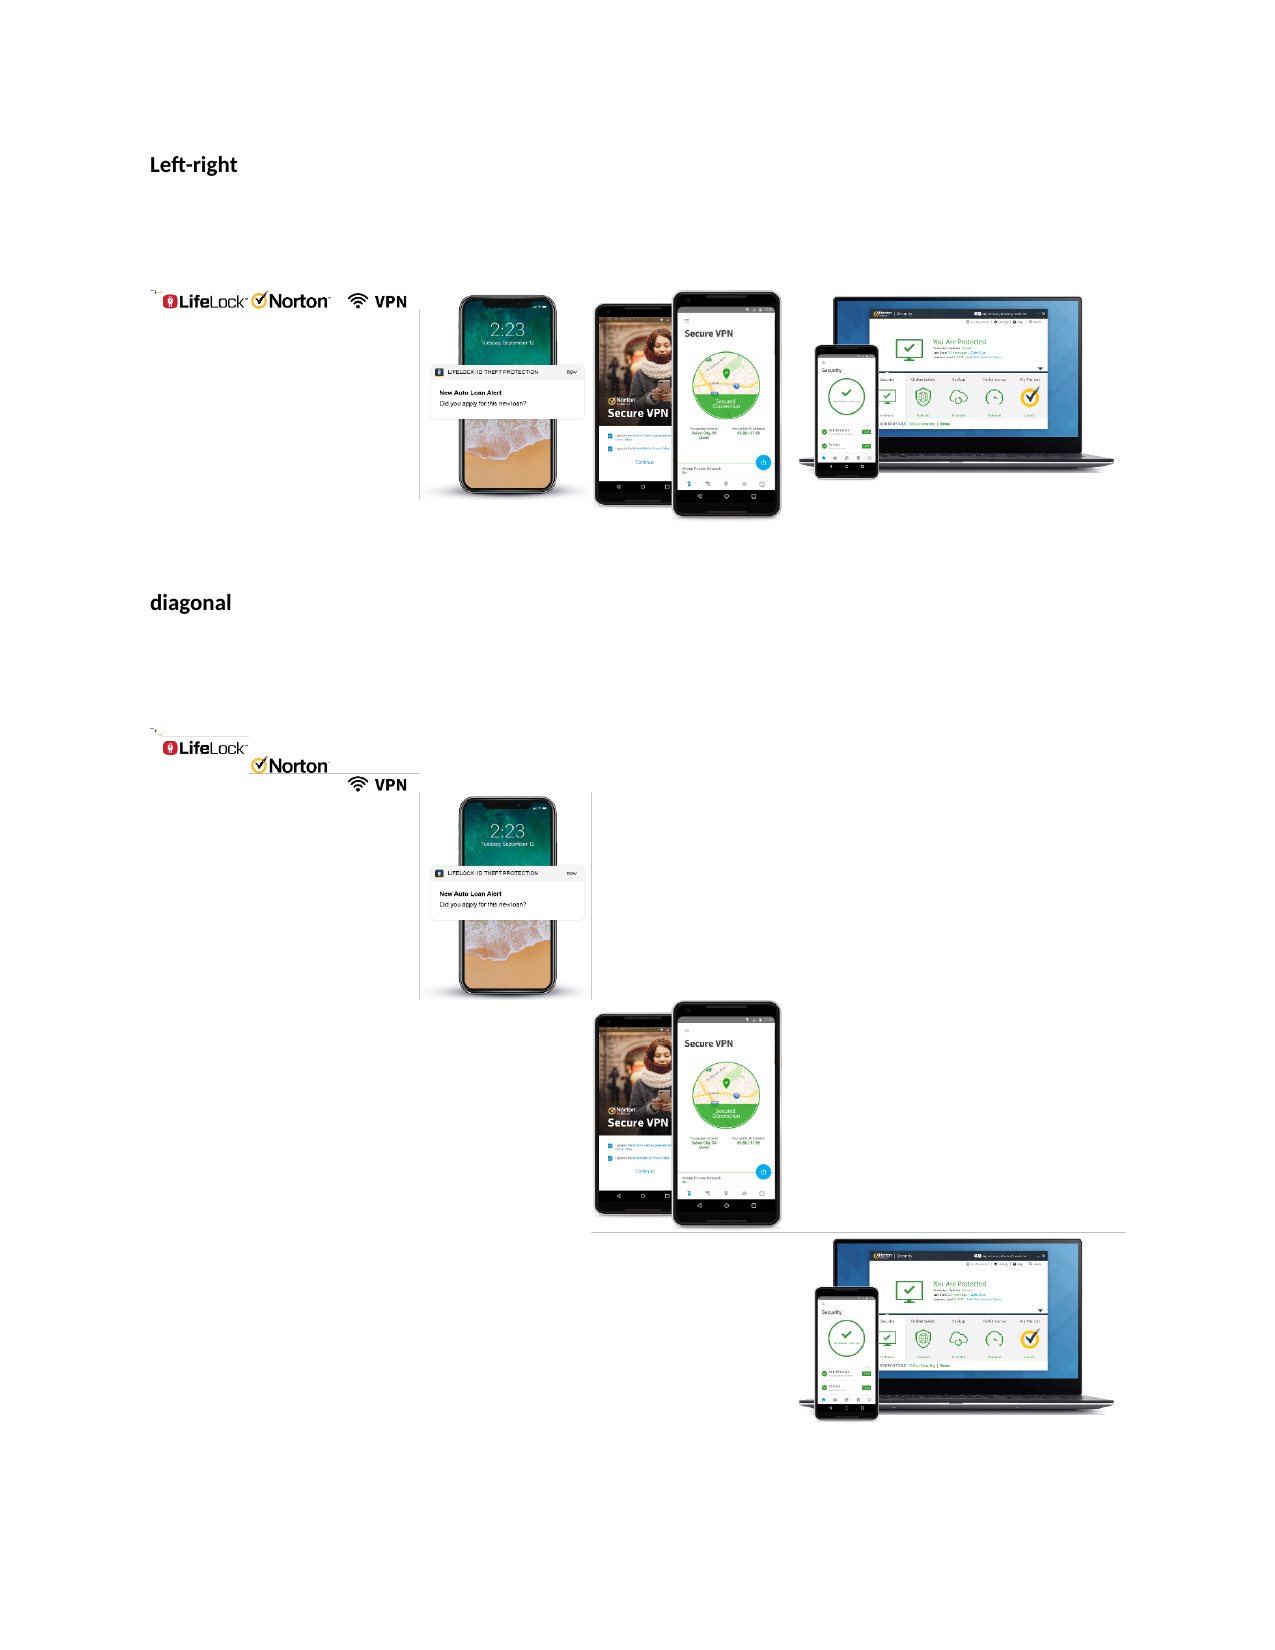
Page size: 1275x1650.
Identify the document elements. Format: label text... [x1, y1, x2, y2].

text Left-right [150, 150, 1125, 178]
picture [150, 728, 1125, 1435]
text diagonal [150, 588, 1125, 616]
picture [150, 290, 1125, 523]
